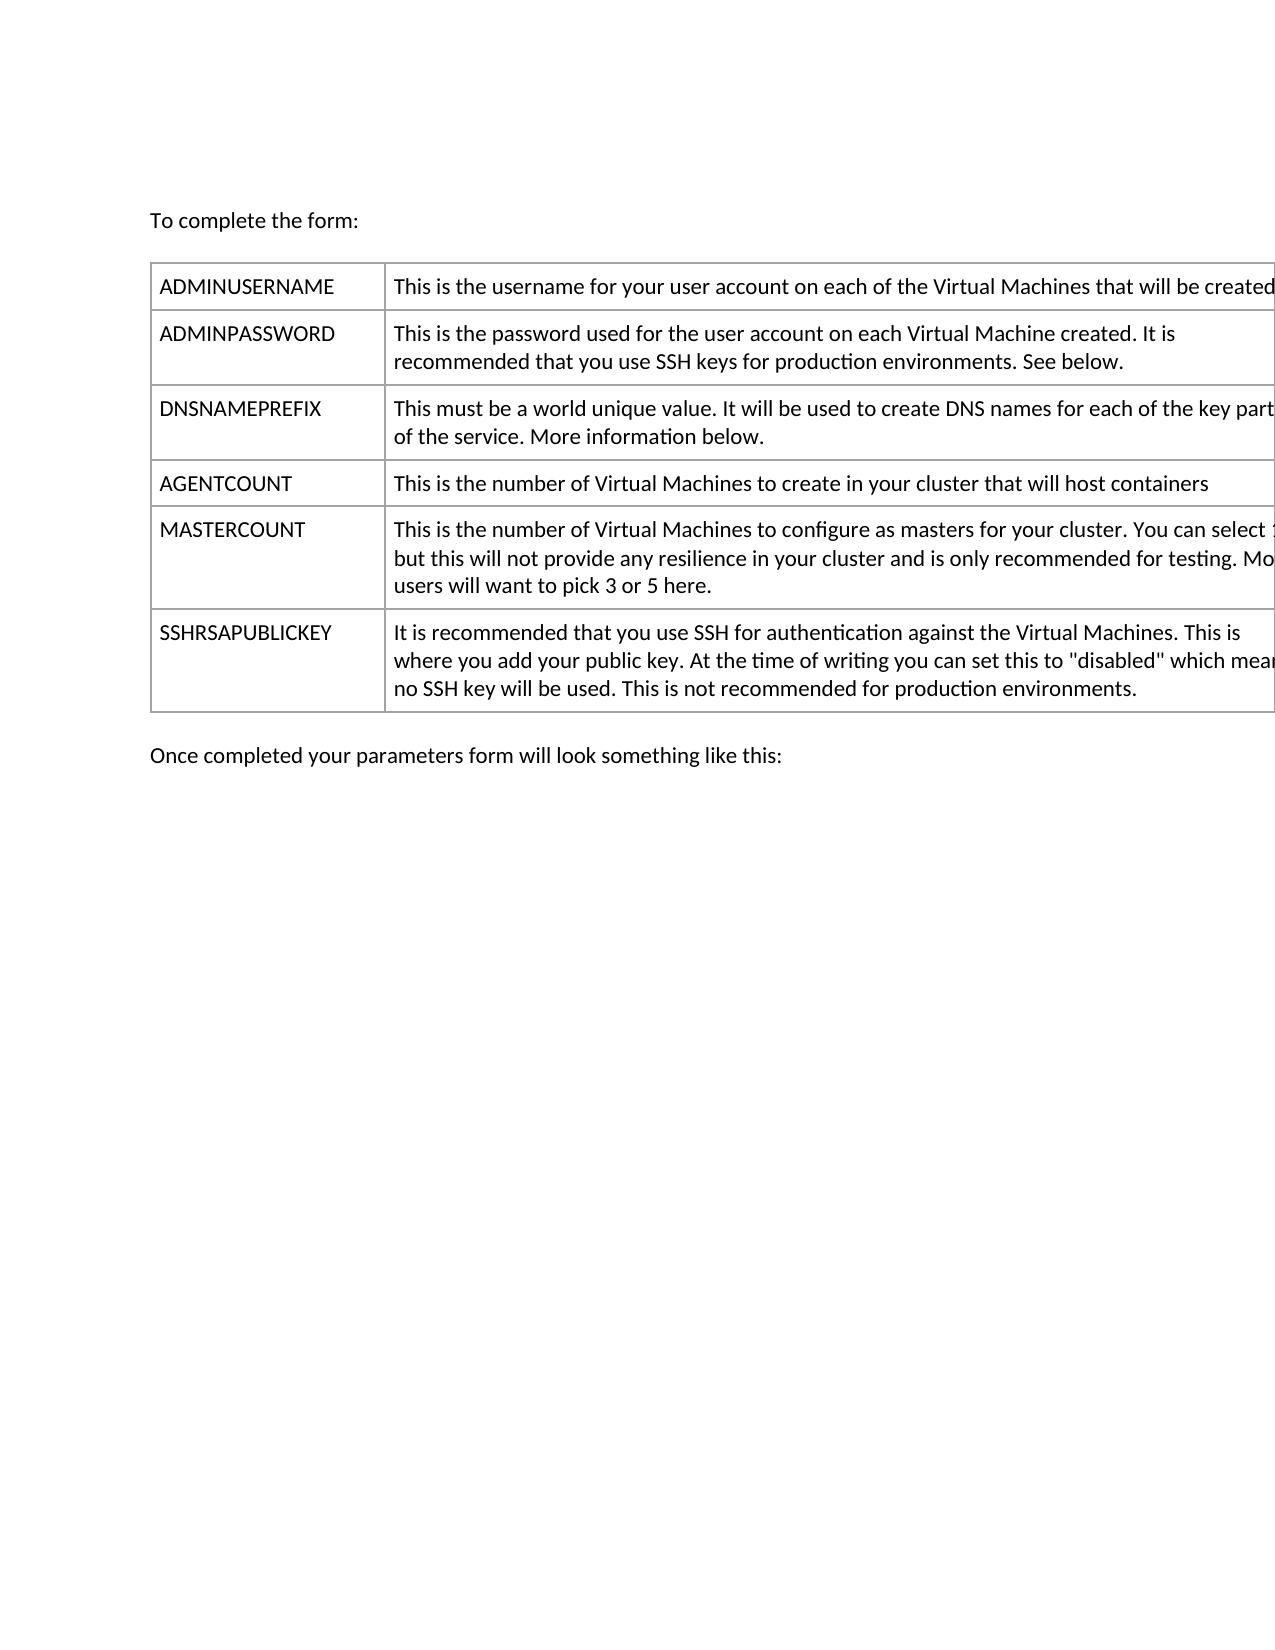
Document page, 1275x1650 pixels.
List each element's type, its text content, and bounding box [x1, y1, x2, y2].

text Once completed your parameters form will look something like this: [150, 741, 1125, 769]
table_cell This must be a world unique value. It will be used to create DNS names for each of the key parts of the service. More information below. [386, 386, 1274, 458]
table_header ADMINUSERNAME [152, 264, 384, 309]
text To complete the form: [150, 206, 1125, 234]
table_cell It is recommended that you use SSH for authentication against the Virtual Machines. This is where you add your public key. At the time of writing you can set this to "disabled" which means no SSH key will be used. This is not recommended for production environments. [386, 610, 1274, 711]
table_cell MASTERCOUNT [152, 507, 384, 608]
table_cell AGENTCOUNT [152, 461, 384, 505]
table_cell This is the number of Virtual Machines to configure as masters for your cluster. You can select 1, but this will not provide any resilience in your cluster and is only recommended for testing. Most users will want to pick 3 or 5 here. [386, 507, 1274, 608]
table_cell SSHRSAPUBLICKEY [152, 610, 384, 711]
table_cell DNSNAMEPREFIX [152, 386, 384, 458]
table_cell ADMINPASSWORD [152, 311, 384, 384]
table_header This is the username for your user account on each of the Virtual Machines that will be created [386, 264, 1274, 309]
table_cell This is the number of Virtual Machines to create in your cluster that will host containers [386, 461, 1274, 505]
table_cell This is the password used for the user account on each Virtual Machine created. It is recommended that you use SSH keys for production environments. See below. [386, 311, 1274, 384]
